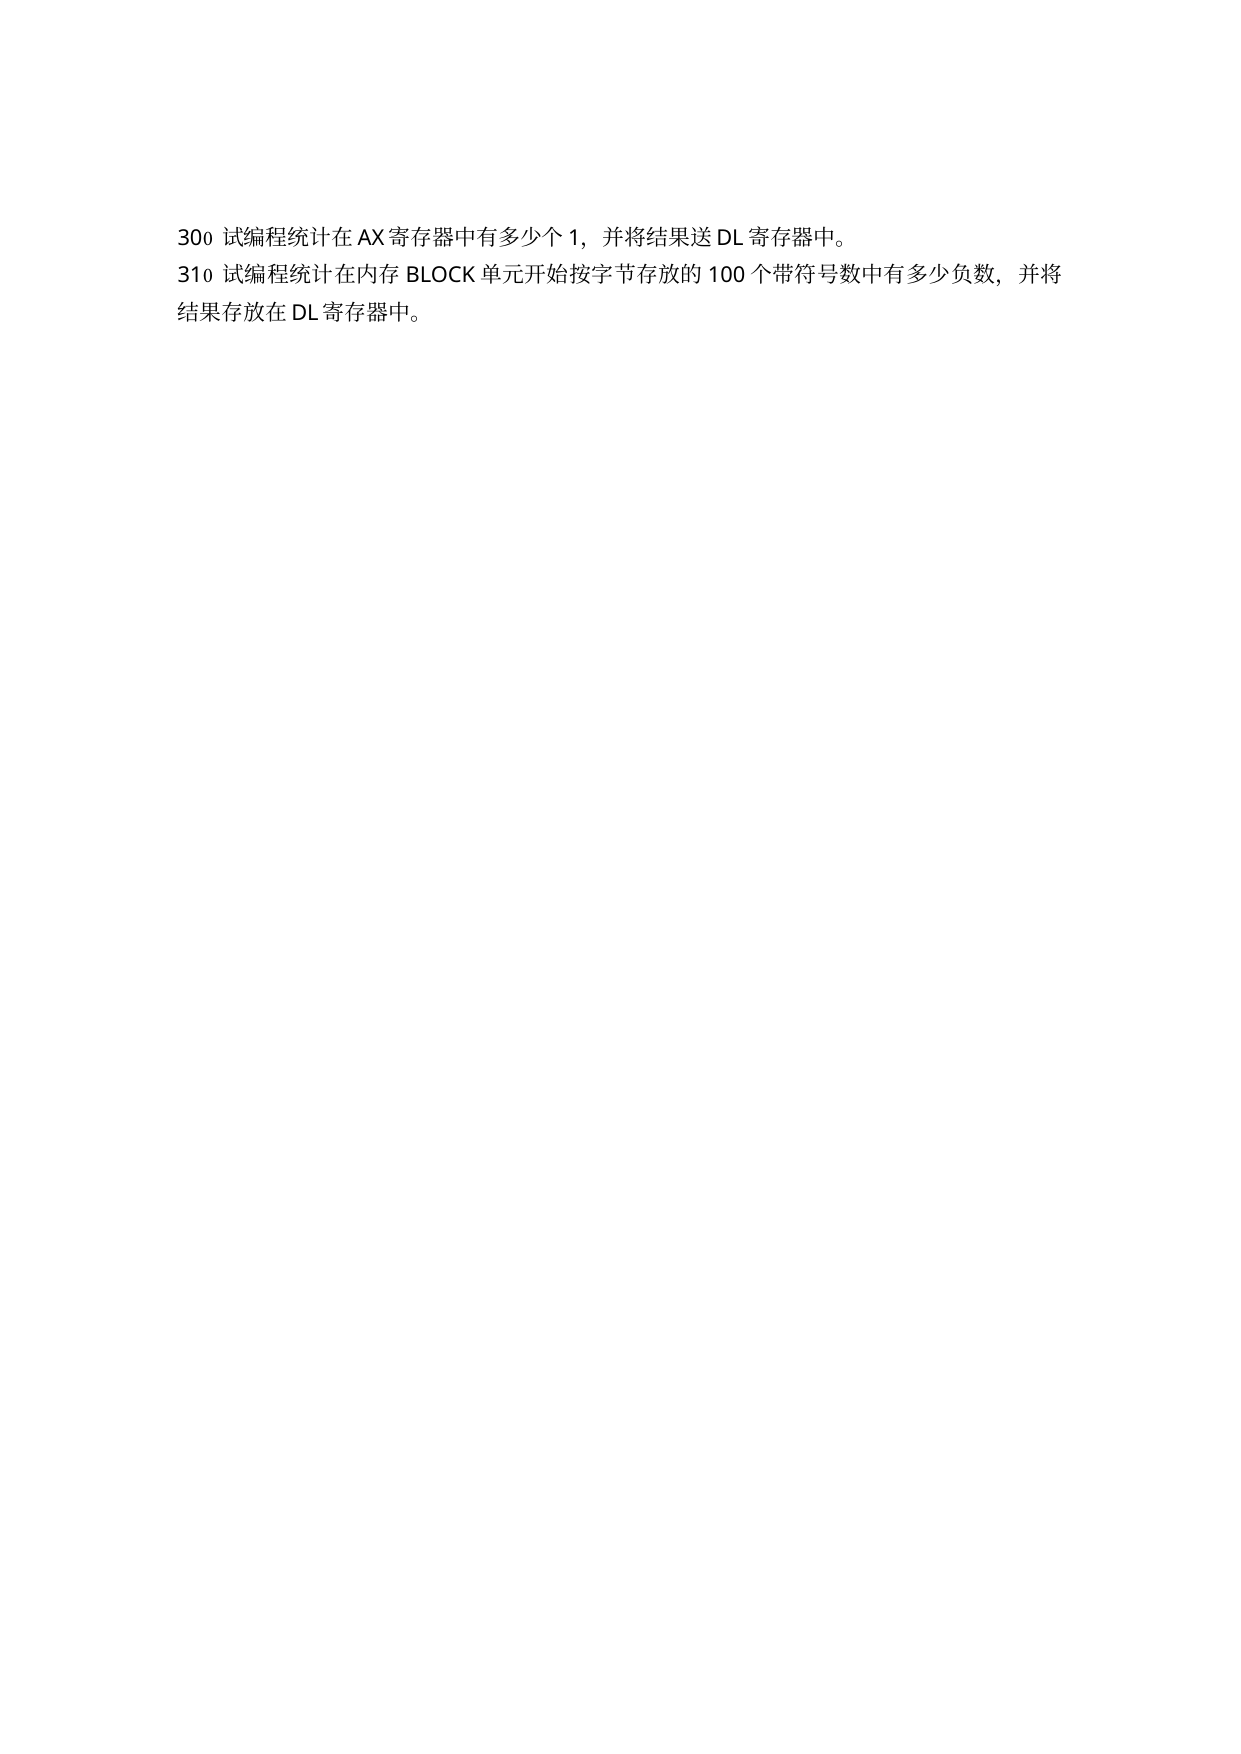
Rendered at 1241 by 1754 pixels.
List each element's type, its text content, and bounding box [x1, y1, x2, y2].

text 30试编程统计在AX寄存器中有多少个1，并将结果送DL寄存器中。 [177, 217, 1063, 254]
text 31试编程统计在内存BLOCK单元开始按字节存放的100个带符号数中有多少负数，并将结果存放在DL寄存器中。 [177, 254, 1063, 329]
